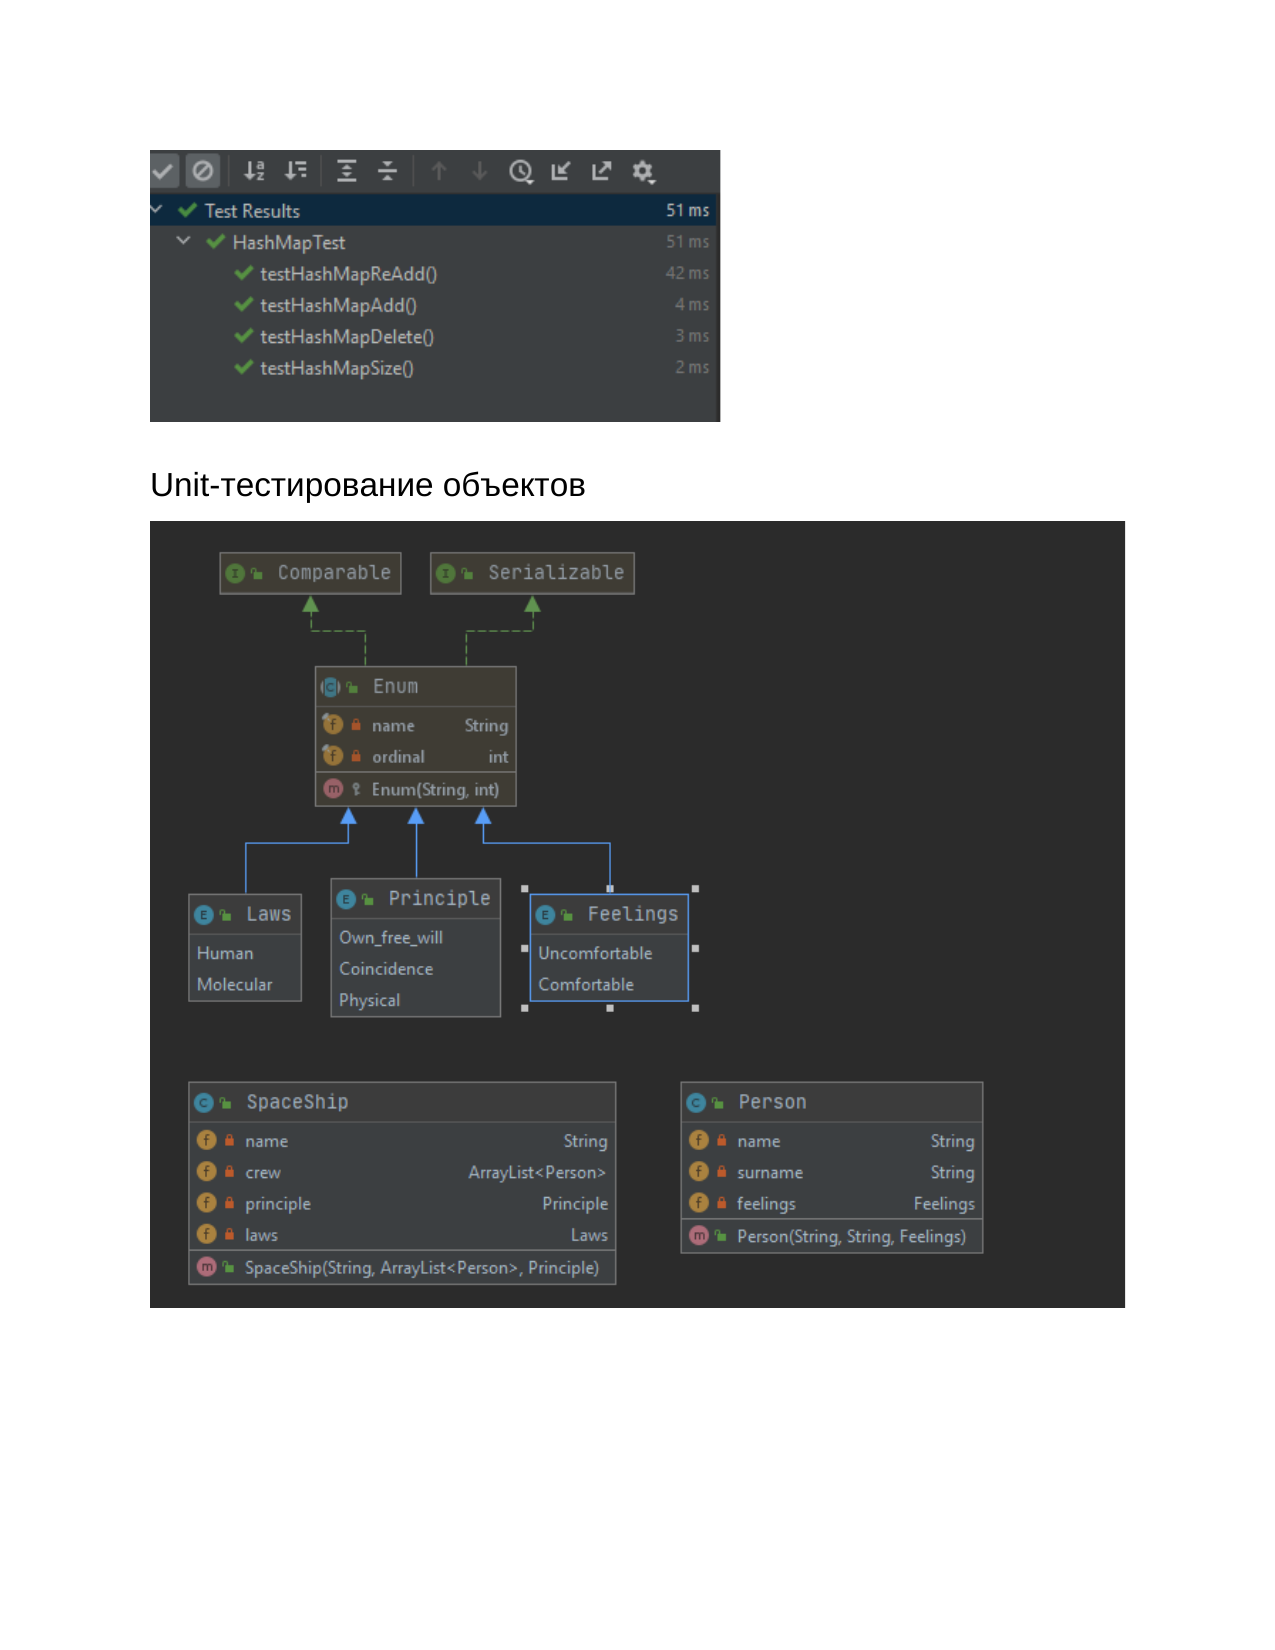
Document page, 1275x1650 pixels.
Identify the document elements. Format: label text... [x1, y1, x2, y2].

picture [150, 150, 721, 422]
subtitle Unit-тестирование объектов [150, 465, 1125, 503]
picture [150, 521, 1125, 1308]
